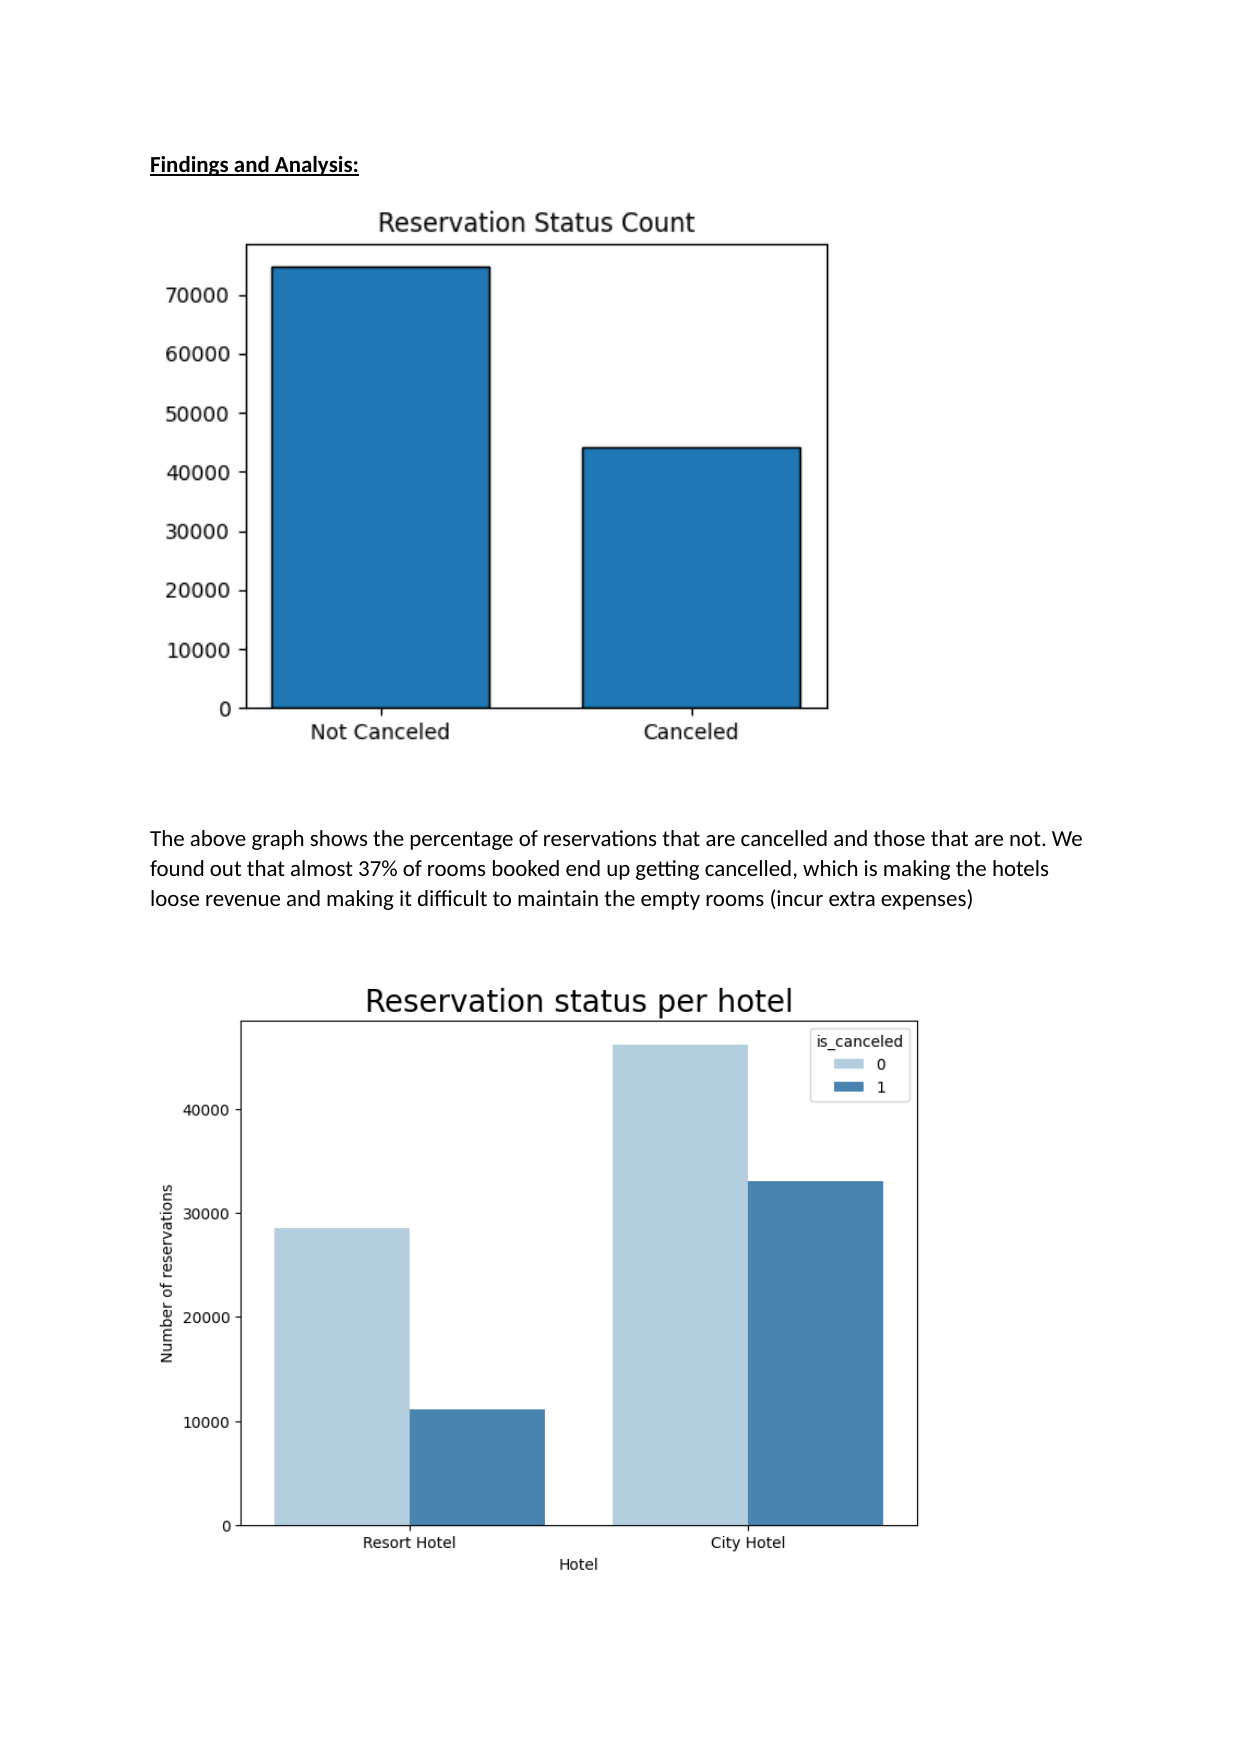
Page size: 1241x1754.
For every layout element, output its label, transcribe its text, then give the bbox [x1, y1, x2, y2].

text Findings and Analysis: [150, 150, 1090, 178]
text The above graph shows the percentage of reservations that are cancelled and those that are not. We found out that almost 37% of rooms booked end up getting cancelled, which is making the hotels loose revenue and making it difficult to maintain the empty rooms (incur extra expenses) [150, 824, 1090, 912]
picture [150, 978, 928, 1583]
picture [150, 196, 842, 759]
